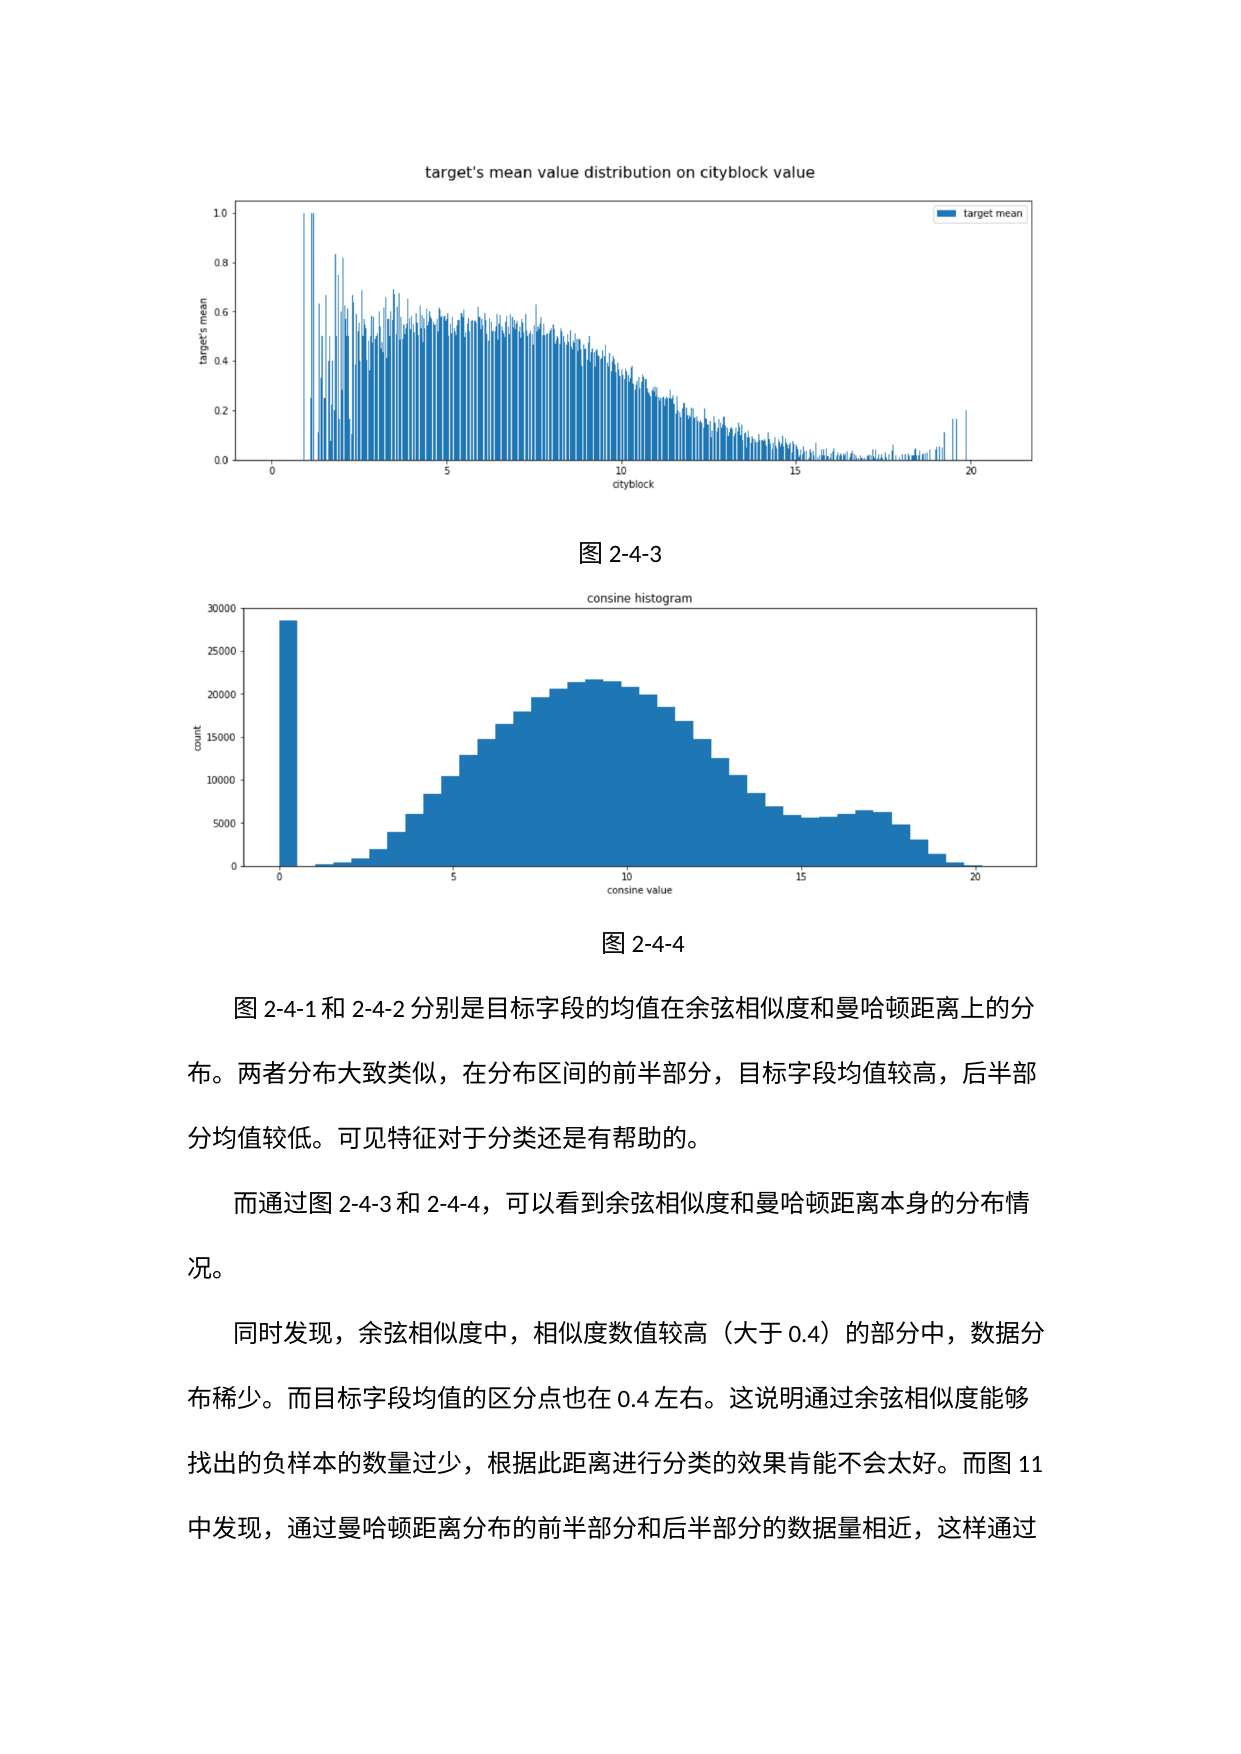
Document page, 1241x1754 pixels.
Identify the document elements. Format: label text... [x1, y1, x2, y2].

text 而通过图2-4-3和2-4-4，可以看到余弦相似度和曼哈顿距离本身的分布情况。 [187, 1169, 1053, 1299]
text 图2-4-4 [187, 909, 1053, 974]
picture [187, 584, 1053, 900]
text 图2-4-3 [187, 519, 1053, 584]
text 图2-4-1和2-4-2分别是目标字段的均值在余弦相似度和曼哈顿距离上的分布。两者分布大致类似，在分布区间的前半部分，目标字段均值较高，后半部分均值较低。可见特征对于分类还是有帮助的。 [187, 974, 1053, 1169]
picture [187, 162, 1053, 497]
